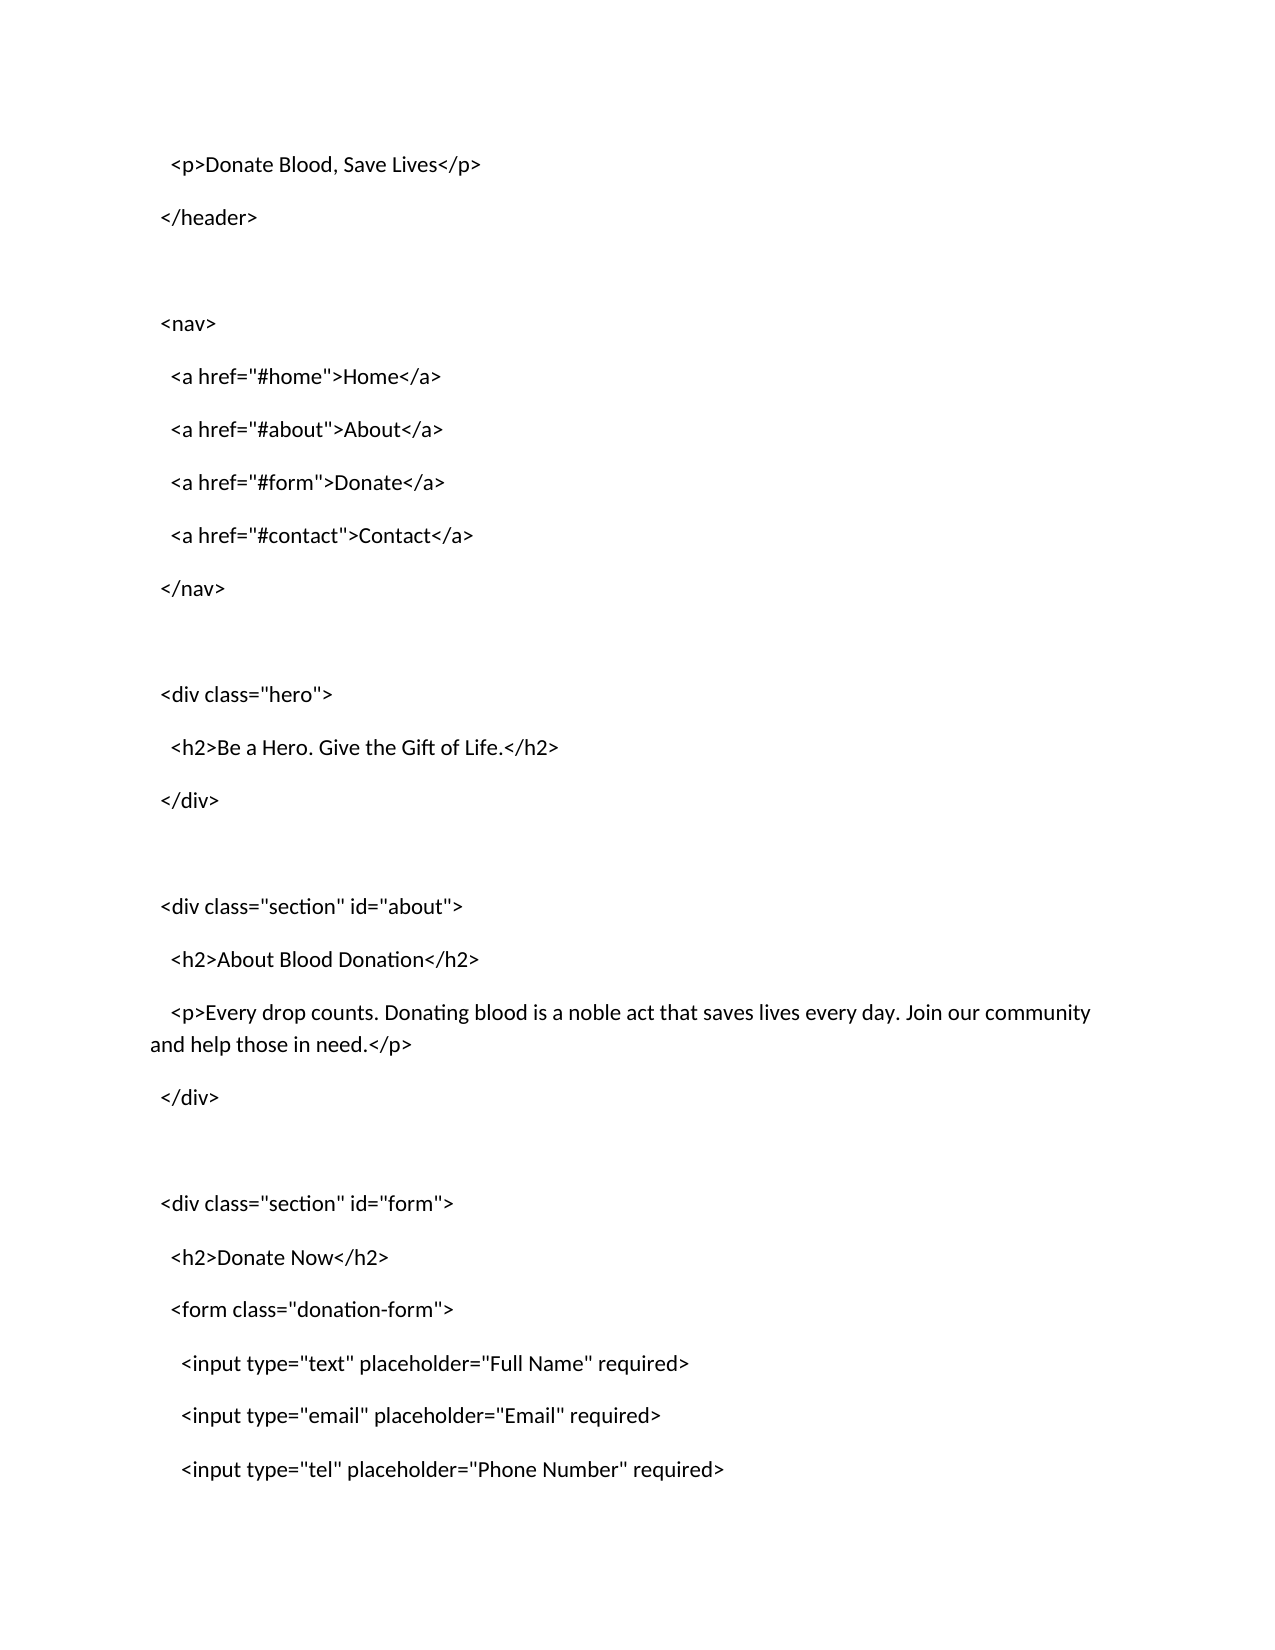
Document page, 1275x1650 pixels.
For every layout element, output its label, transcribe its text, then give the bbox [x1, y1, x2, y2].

text </div> [150, 1083, 1125, 1112]
text <form class="donation-form"> [150, 1296, 1125, 1324]
text <a href="#form">Donate</a> [150, 468, 1125, 496]
text <p>Every drop counts. Donating blood is a noble act that saves lives every day. Join our community and help those in need.</p> [150, 998, 1125, 1058]
text </div> [150, 786, 1125, 814]
text <input type="tel" placeholder="Phone Number" required> [150, 1455, 1125, 1483]
text <h2>Be a Hero. Give the Gift of Life.</h2> [150, 733, 1125, 761]
text <input type="email" placeholder="Email" required> [150, 1402, 1125, 1430]
text <a href="#home">Home</a> [150, 362, 1125, 390]
text <a href="#contact">Contact</a> [150, 521, 1125, 549]
text <nav> [150, 309, 1125, 337]
text <div class="hero"> [150, 680, 1125, 708]
text <a href="#about">About</a> [150, 415, 1125, 443]
text <p>Donate Blood, Save Lives</p> [150, 150, 1125, 178]
text <input type="text" placeholder="Full Name" required> [150, 1349, 1125, 1377]
text <div class="section" id="form"> [150, 1189, 1125, 1218]
text </header> [150, 203, 1125, 231]
text <h2>About Blood Donation</h2> [150, 945, 1125, 973]
text <h2>Donate Now</h2> [150, 1243, 1125, 1271]
text </nav> [150, 574, 1125, 602]
text <div class="section" id="about"> [150, 892, 1125, 920]
